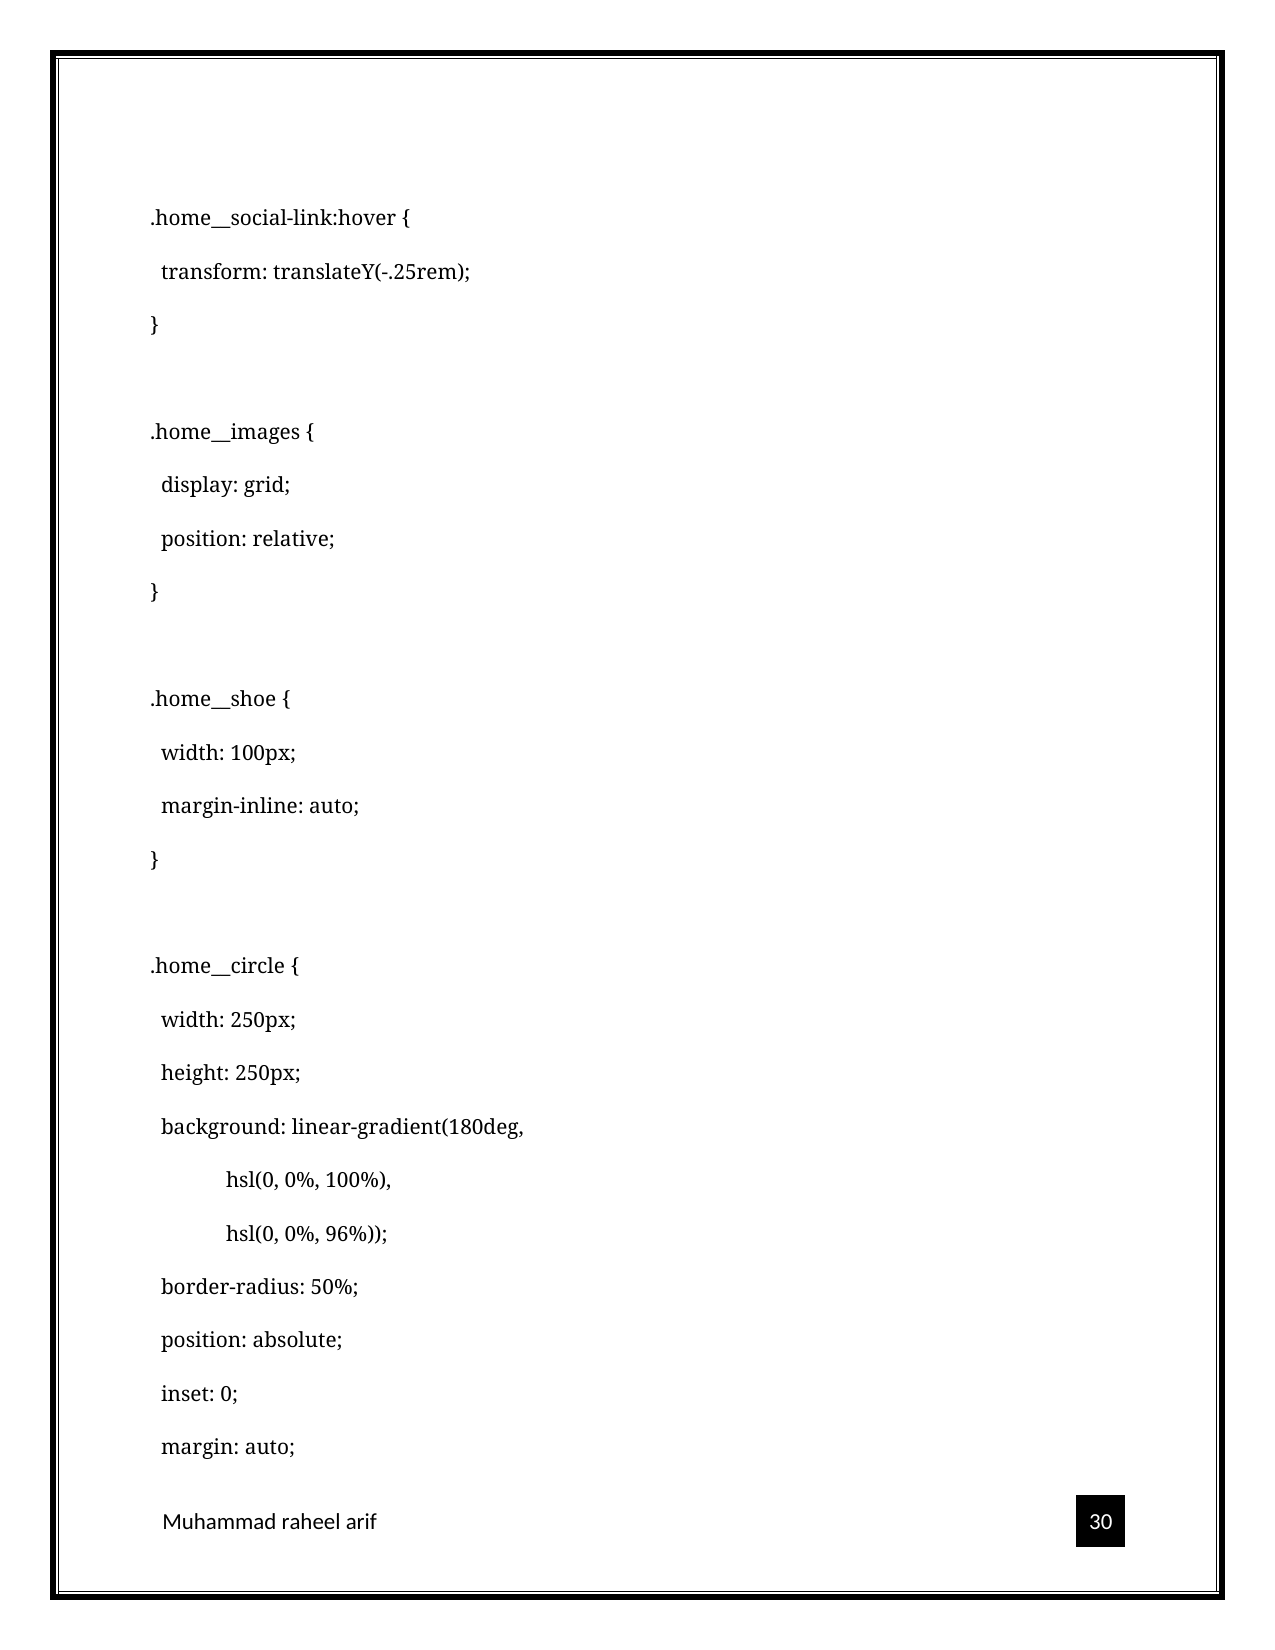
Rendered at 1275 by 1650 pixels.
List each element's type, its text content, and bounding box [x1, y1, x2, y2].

text display: grid; [150, 471, 1125, 499]
text .home__images { [150, 417, 1125, 446]
text } [150, 845, 1125, 873]
text hsl(0, 0%, 100%), [150, 1165, 1125, 1194]
text position: absolute; [150, 1326, 1125, 1354]
text height: 250px; [150, 1058, 1125, 1087]
text hsl(0, 0%, 96%)); [150, 1219, 1125, 1247]
text position: relative; [150, 524, 1125, 552]
text transform: translateY(-.25rem); [150, 257, 1125, 285]
text } [150, 310, 1125, 339]
text margin-inline: auto; [150, 791, 1125, 820]
text .home__circle { [150, 952, 1125, 980]
text background: linear-gradient(180deg, [150, 1112, 1125, 1140]
text border-radius: 50%; [150, 1272, 1125, 1301]
text width: 250px; [150, 1005, 1125, 1033]
text .home__social-link:hover { [150, 203, 1125, 232]
text width: 100px; [150, 738, 1125, 766]
text inset: 0; [150, 1379, 1125, 1407]
text } [150, 577, 1125, 606]
text margin: auto; [150, 1432, 1125, 1461]
text .home__shoe { [150, 684, 1125, 713]
